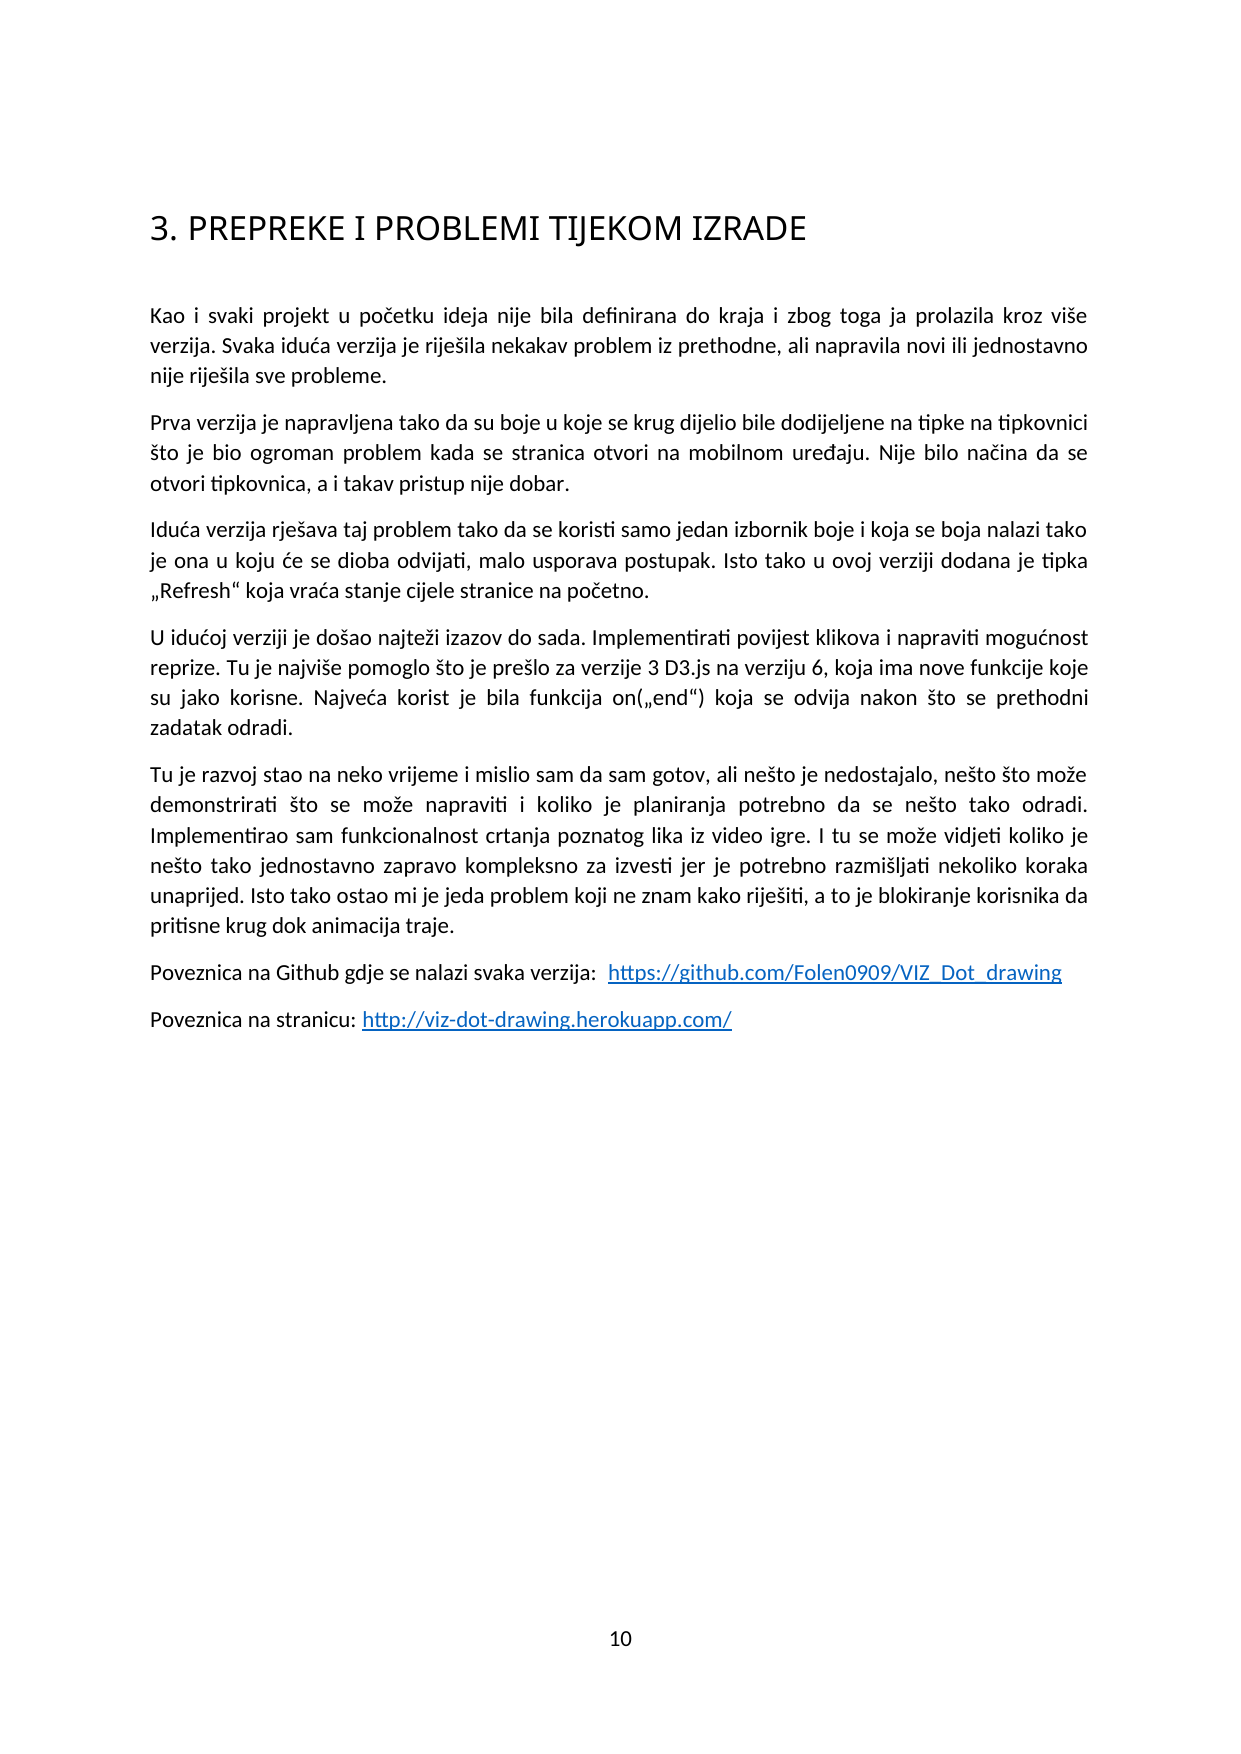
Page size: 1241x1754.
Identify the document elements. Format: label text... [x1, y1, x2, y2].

text U idućoj verziji je došao najteži izazov do sada. Implementirati povijest klikova i napraviti mogućnost reprize. Tu je najviše pomoglo što je prešlo za verzije 3 D3.js na verziju 6, koja ima nove funkcije koje su jako korisne. Najveća korist je bila funkcija on(„end“) koja se odvija nakon što se prethodni zadatak odradi. [150, 623, 1090, 742]
text Tu je razvoj stao na neko vrijeme i mislio sam da sam gotov, ali nešto je nedostajalo, nešto što može demonstrirati što se može napraviti i koliko je planiranja potrebno da se nešto tako odradi. Implementirao sam funkcionalnost crtanja poznatog lika iz video igre. I tu se može vidjeti koliko je nešto tako jednostavno zapravo kompleksno za izvesti jer je potrebno razmišljati nekoliko koraka unaprijed. Isto tako ostao mi je jeda problem koji ne znam kako riješiti, a to je blokiranje korisnika da pritisne krug dok animacija traje. [150, 760, 1090, 939]
subtitle PREPREKE I PROBLEMI TIJEKOM IZRADE [150, 205, 1090, 251]
text Prva verzija je napravljena tako da su boje u koje se krug dijelio bile dodijeljene na tipke na tipkovnici što je bio ogroman problem kada se stranica otvori na mobilnom uređaju. Nije bilo načina da se otvori tipkovnica, a i takav pristup nije dobar. [150, 408, 1090, 497]
text Kao i svaki projekt u početku ideja nije bila definirana do kraja i zbog toga ja prolazila kroz više verzija. Svaka iduća verzija je riješila nekakav problem iz prethodne, ali napravila novi ili jednostavno nije riješila sve probleme. [150, 301, 1090, 389]
text Poveznica na Github gdje se nalazi svaka verzija: https://github.com/Folen0909/VIZ_Dot_drawing [150, 958, 1090, 986]
text Poveznica na stranicu: http://viz-dot-drawing.herokuapp.com/ [150, 1005, 1090, 1033]
text Iduća verzija rješava taj problem tako da se koristi samo jedan izbornik boje i koja se boja nalazi tako je ona u koju će se dioba odvijati, malo usporava postupak. Isto tako u ovoj verziji dodana je tipka „Refresh“ koja vraća stanje cijele stranice na početno. [150, 516, 1090, 604]
